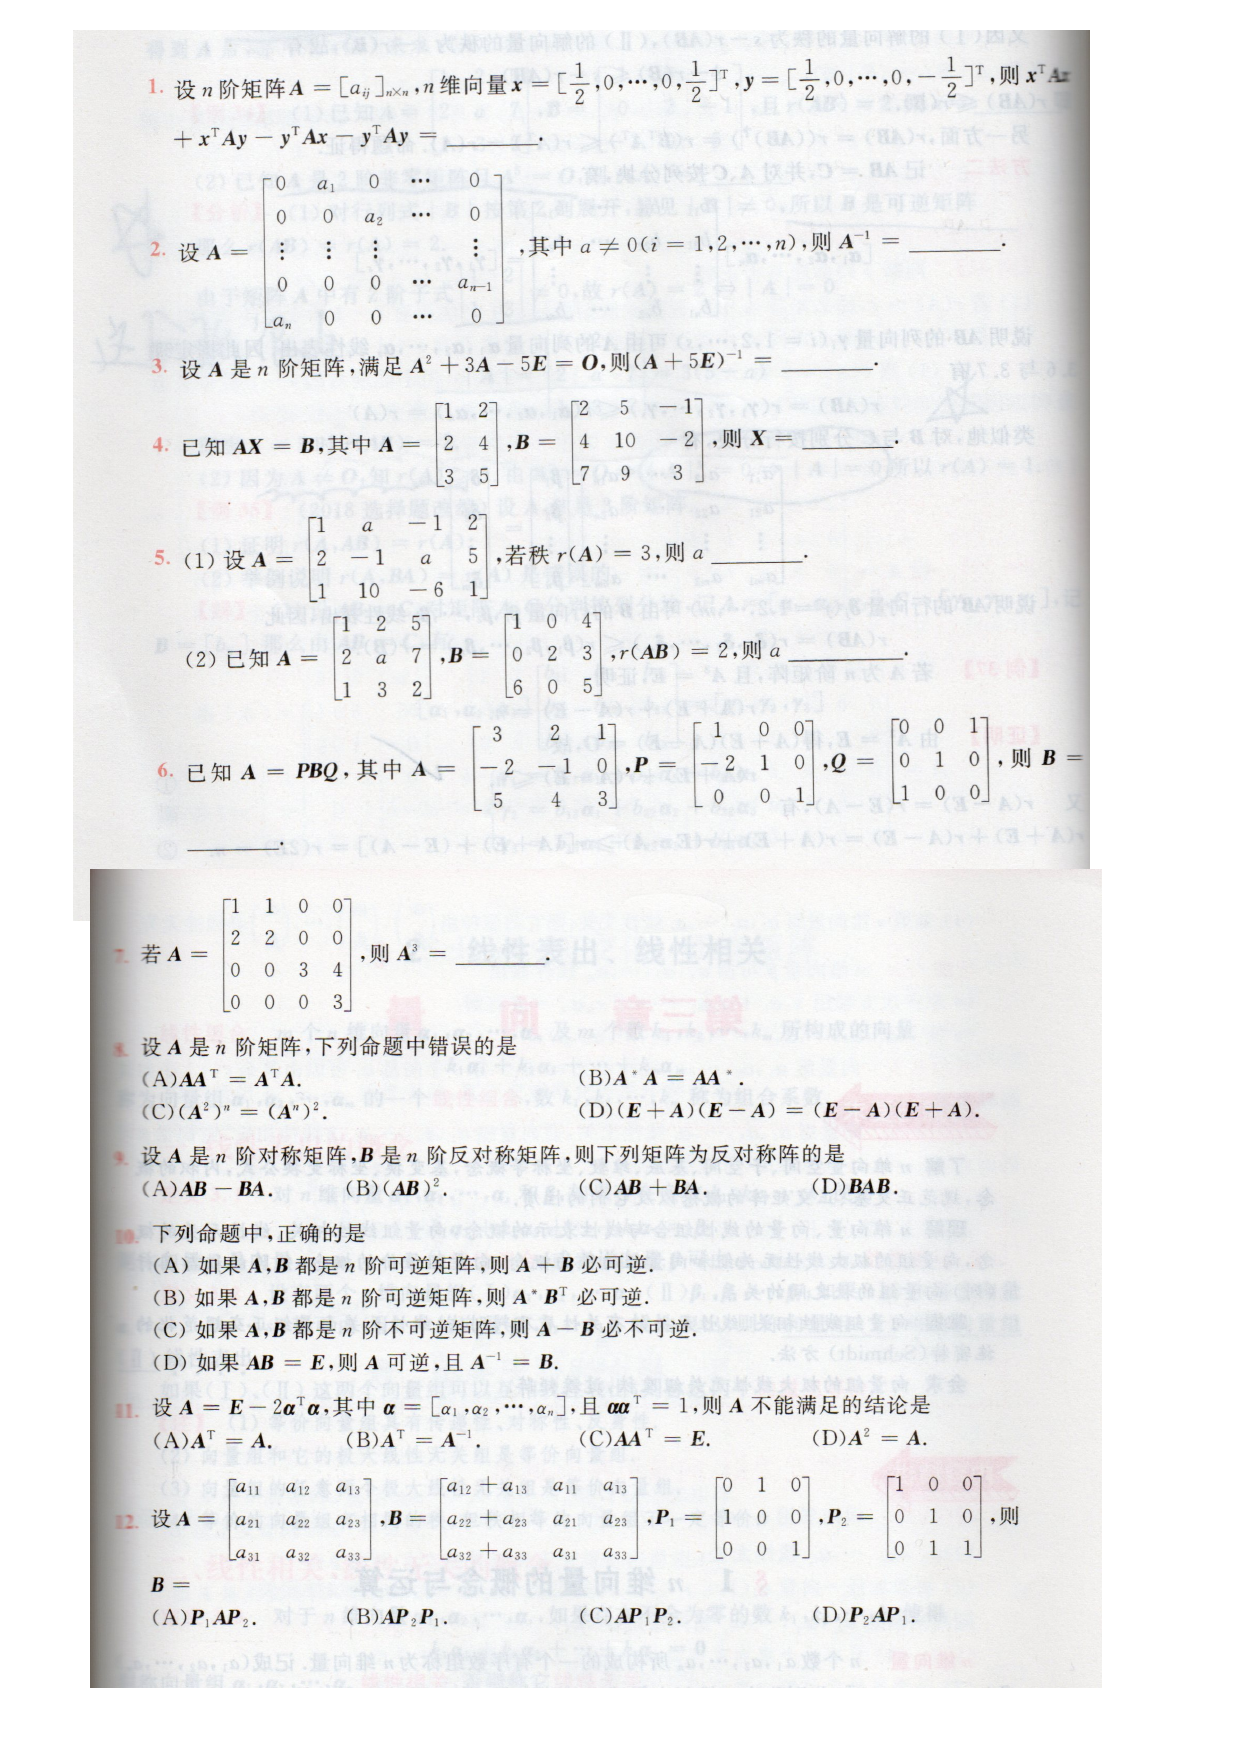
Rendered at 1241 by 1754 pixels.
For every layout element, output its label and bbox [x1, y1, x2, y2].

picture [73, 30, 1102, 1688]
